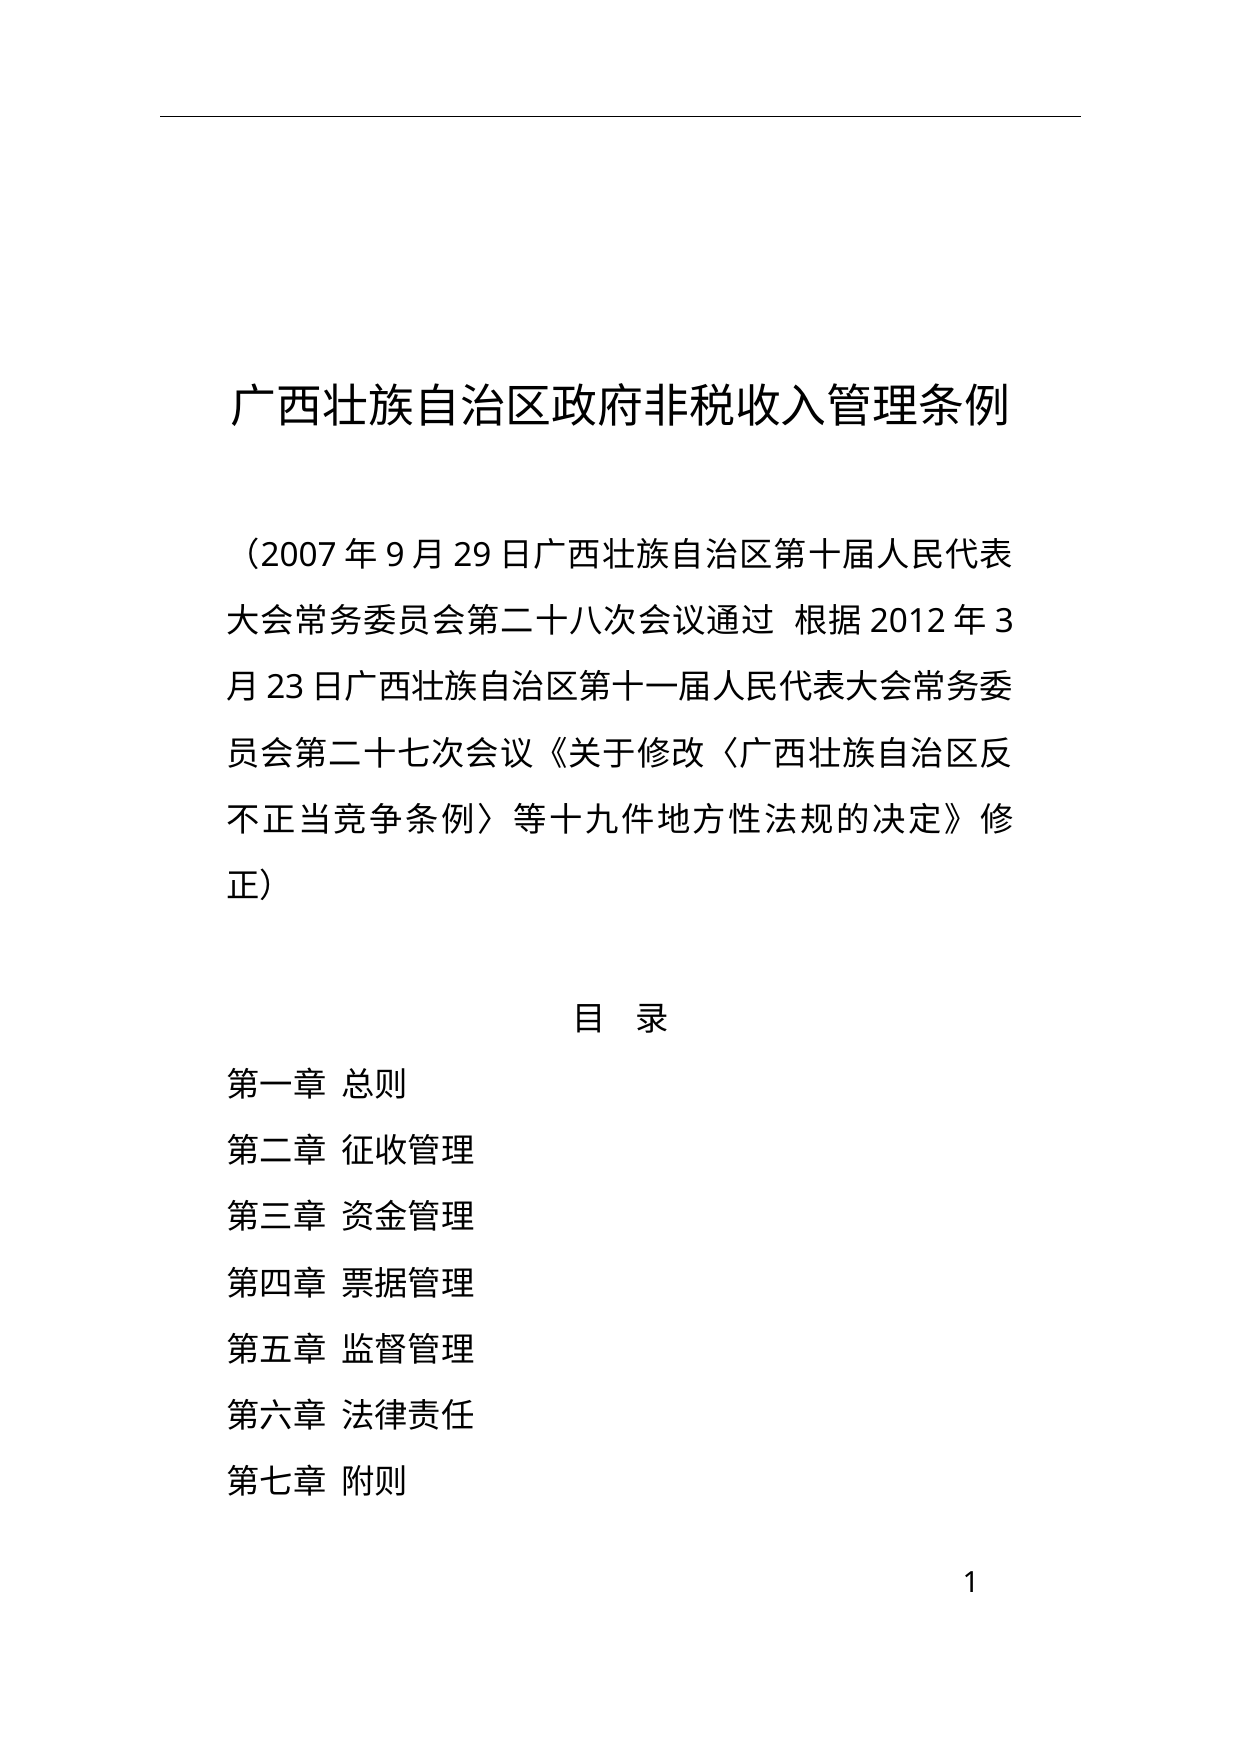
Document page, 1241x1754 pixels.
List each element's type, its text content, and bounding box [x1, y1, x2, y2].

text （2007年9月29日广西壮族自治区第十届人民代表大会常务委员会第二十八次会议通过 根据2012年3月23日广西壮族自治区第十一届人民代表大会常务委员会第二十七次会议《关于修改〈广西壮族自治区反不正当竞争条例〉等十九件地方性法规的决定》修正） [226, 518, 1014, 916]
text 第七章 附则 [159, 1446, 1081, 1512]
text 第五章 监督管理 [159, 1313, 1081, 1380]
text 广西壮族自治区政府非税收入管理条例 [159, 353, 1081, 452]
text 第二章 征收管理 [159, 1115, 1081, 1181]
text 第四章 票据管理 [159, 1247, 1081, 1313]
text 第三章 资金管理 [159, 1181, 1081, 1247]
text 目 录 [159, 982, 1081, 1048]
text 第一章 总则 [159, 1048, 1081, 1115]
text 第六章 法律责任 [159, 1380, 1081, 1446]
